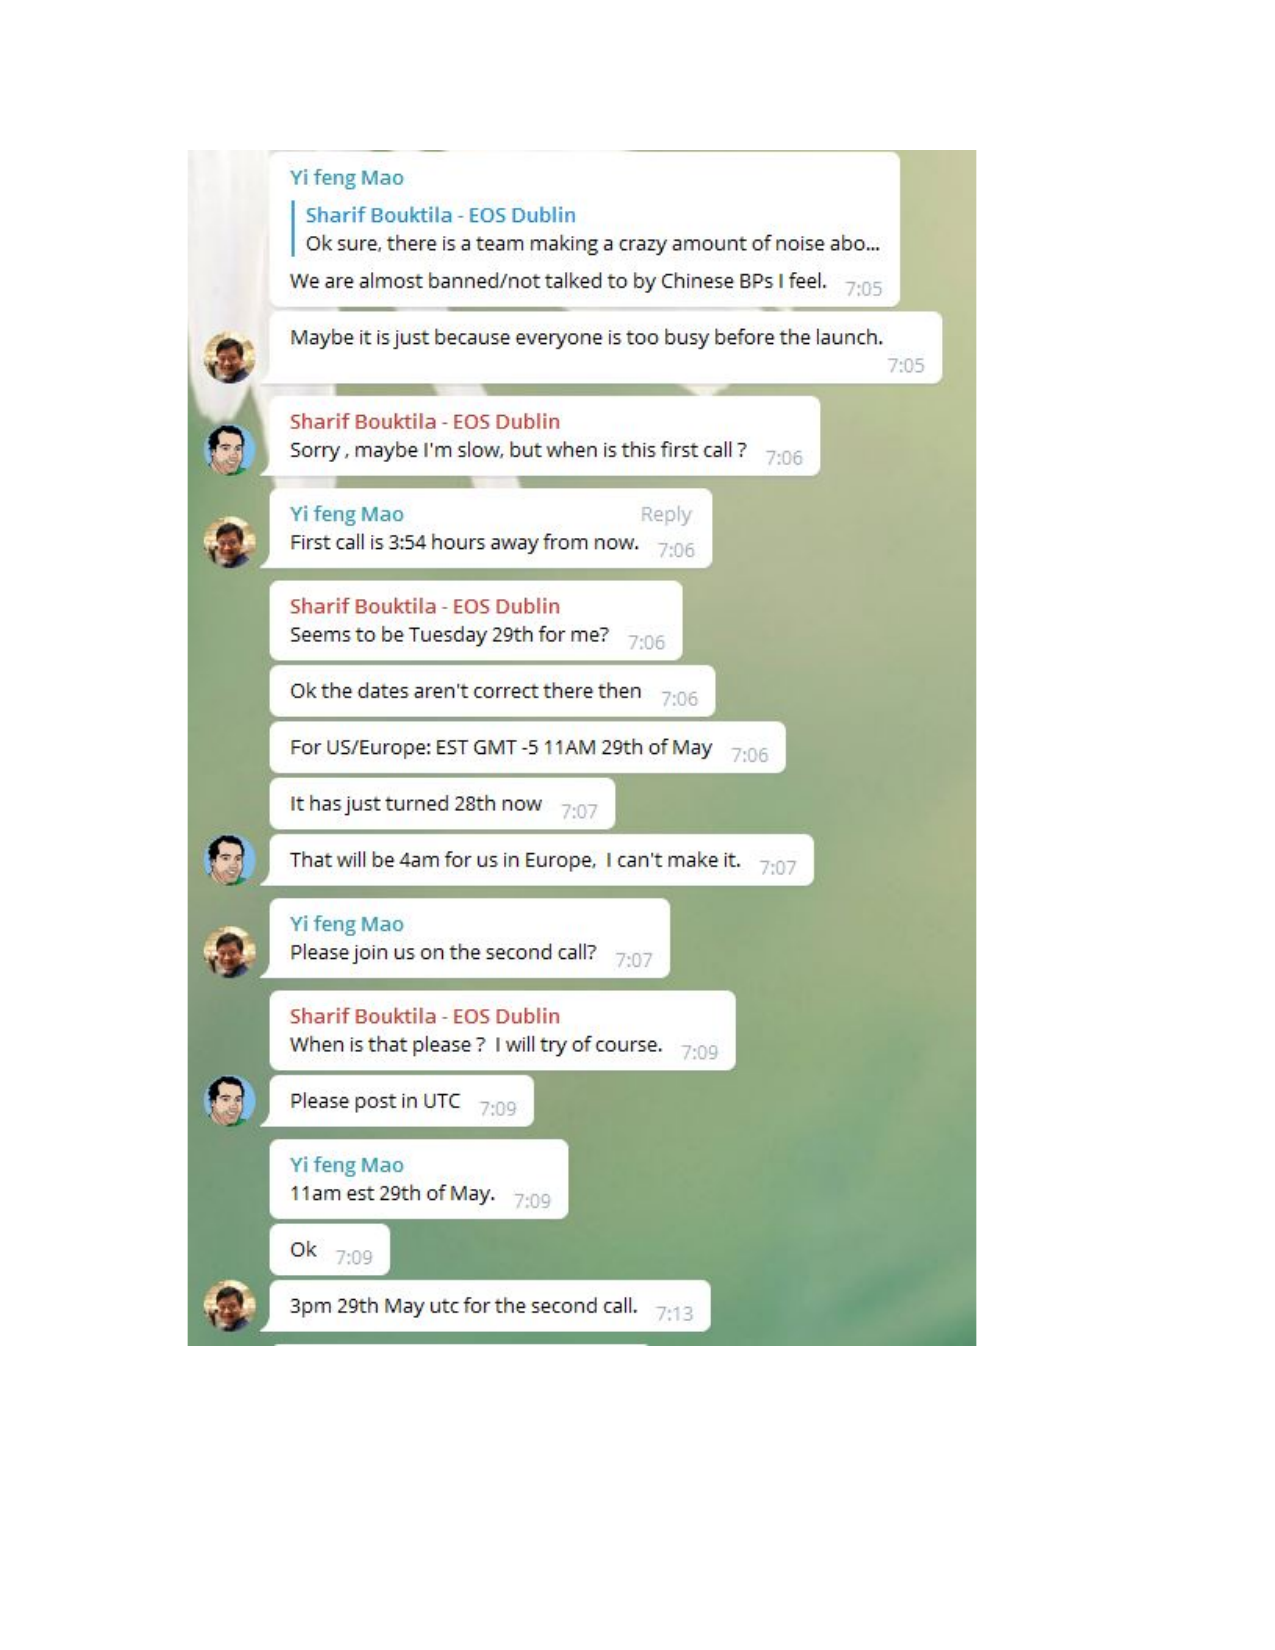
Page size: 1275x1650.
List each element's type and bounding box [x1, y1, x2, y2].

picture [187, 150, 977, 1346]
